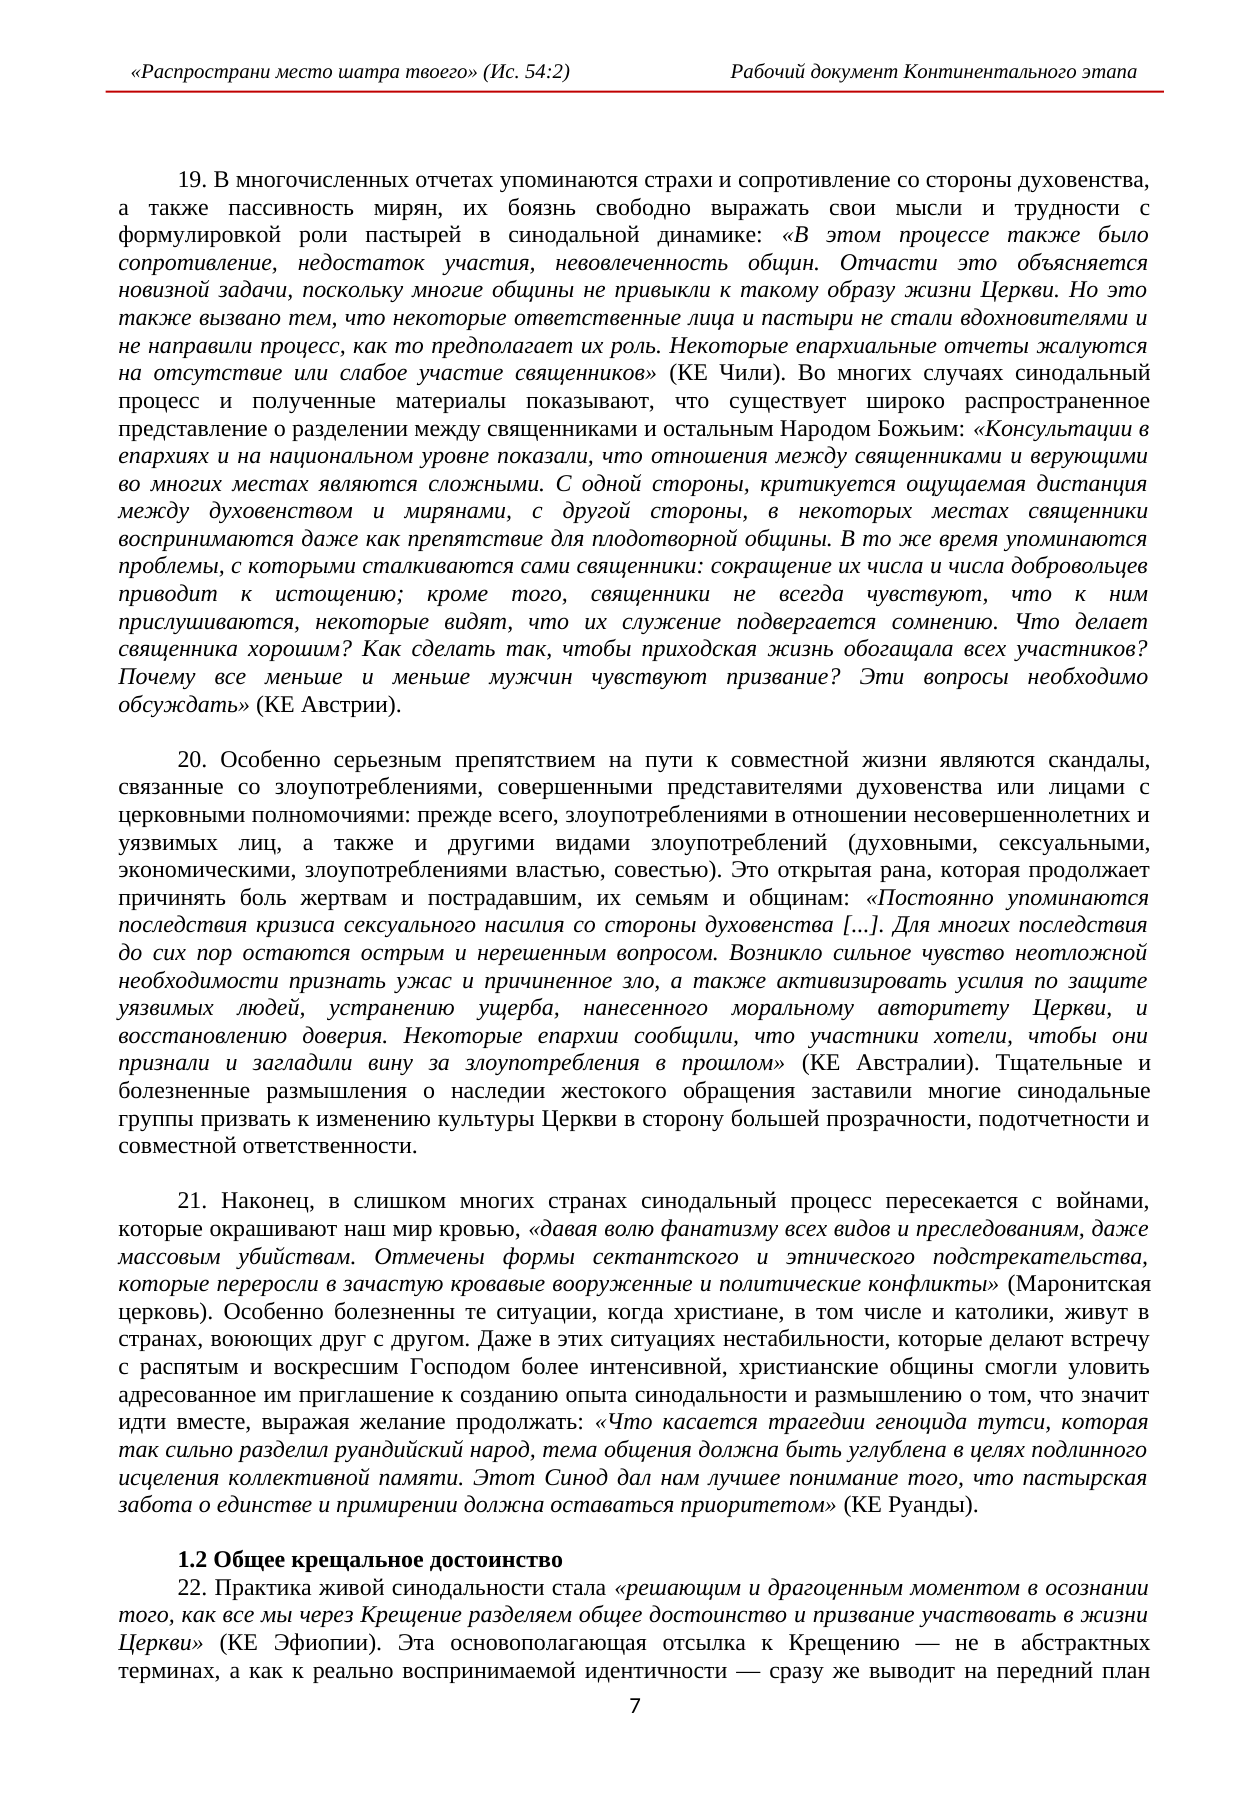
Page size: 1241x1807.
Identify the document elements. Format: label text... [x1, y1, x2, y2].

text 21. Наконец, в слишком многих странах синодальный процесс пересекается с войнами, которые окрашивают наш мир кровью, «давая волю фанатизму всех видов и преследованиям, даже массовым убийствам. Отмечены формы сектантского и этнического подстрекательства, которые переросли в зачастую кровавые вооруженные и политические конфликты» (Маронитская церковь). Особенно болезненны те ситуации, когда христиане, в том числе и католики, живут в странах, воюющих друг с другом. Даже в этих ситуациях нестабильности, которые делают встречу с распятым и воскресшим Господом более интенсивной, христианские общины смогли уловить адресованное им приглашение к созданию опыта синодальности и размышлению о том, что значит идти вместе, выражая желание продолжать: «Что касается трагедии геноцида тутси, которая так сильно разделил руандийский народ, тема общения должна быть углублена в целях подлинного исцеления коллективной памяти. Этот Синод дал нам лучшее понимание того, что пастырская забота о единстве и примирении должна оставаться приоритетом» (КЕ Руанды). [118, 1186, 1152, 1518]
text 1.2 Общее крещальное достоинство [118, 1545, 1152, 1573]
text 20. Особенно серьезным препятствием на пути к совместной жизни являются скандалы, связанные со злоупотреблениями, совершенными представителями духовенства или лицами с церковными полномочиями: прежде всего, злоупотреблениями в отношении несовершеннолетних и уязвимых лиц, а также и другими видами злоупотреблений (духовными, сексуальными, экономическими, злоупотреблениями властью, совестью). Это открытая рана, которая продолжает причинять боль жертвам и пострадавшим, их семьям и общинам: «Постоянно упоминаются последствия кризиса сексуального насилия со стороны духовенства [...]. Для многих последствия до сих пор остаются острым и нерешенным вопросом. Возникло сильное чувство неотложной необходимости признать ужас и причиненное зло, а также активизировать усилия по защите уязвимых людей, устранению ущерба, нанесенного моральному авторитету Церкви, и восстановлению доверия. Некоторые епархии сообщили, что участники хотели, чтобы они признали и загладили вину за злоупотребления в прошлом» (КЕ Австралии). Тщательные и болезненные размышления о наследии жестокого обращения заставили многие синодальные группы призвать к изменению культуры Церкви в сторону большей прозрачности, подотчетности и совместной ответственности. [118, 745, 1152, 1159]
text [118, 1573, 1152, 1683]
text 19. В многочисленных отчетах упоминаются страхи и сопротивление со стороны духовенства, а также пассивность мирян, их боязнь свободно выражать свои мысли и трудности с формулировкой роли пастырей в синодальной динамике: «В этом процессе также было сопротивление, недостаток участия, невовлеченность общин. Отчасти это объясняется новизной задачи, поскольку многие общины не привыкли к такому образу жизни Церкви. Но это также вызвано тем, что некоторые ответственные лица и пастыри не стали вдохновителями и не направили процесс, как то предполагает их роль. Некоторые епархиальные отчеты жалуются на отсутствие или слабое участие священников» (КЕ Чили). Во многих случаях синодальный процесс и полученные материалы показывают, что существует широко распространенное представление о разделении между священниками и остальным Народом Божьим: «Консультации в епархиях и на национальном уровне показали, что отношения между священниками и верующими во многих местах являются сложными. С одной стороны, критикуется ощущаемая дистанция между духовенством и мирянами, с другой стороны, в некоторых местах священники воспринимаются даже как препятствие для плодотворной общины. В то же время упоминаются проблемы, с которыми сталкиваются сами священники: сокращение их числа и числа добровольцев приводит к истощению; кроме того, священники не всегда чувствуют, что к ним прислушиваются, некоторые видят, что их служение подвергается сомнению. Что делает священника хорошим? Как сделать так, чтобы приходская жизнь обогащала всех участников? Почему все меньше и меньше мужчин чувствуют призвание? Эти вопросы необходимо обсуждать» (КЕ Австрии). [118, 165, 1152, 717]
